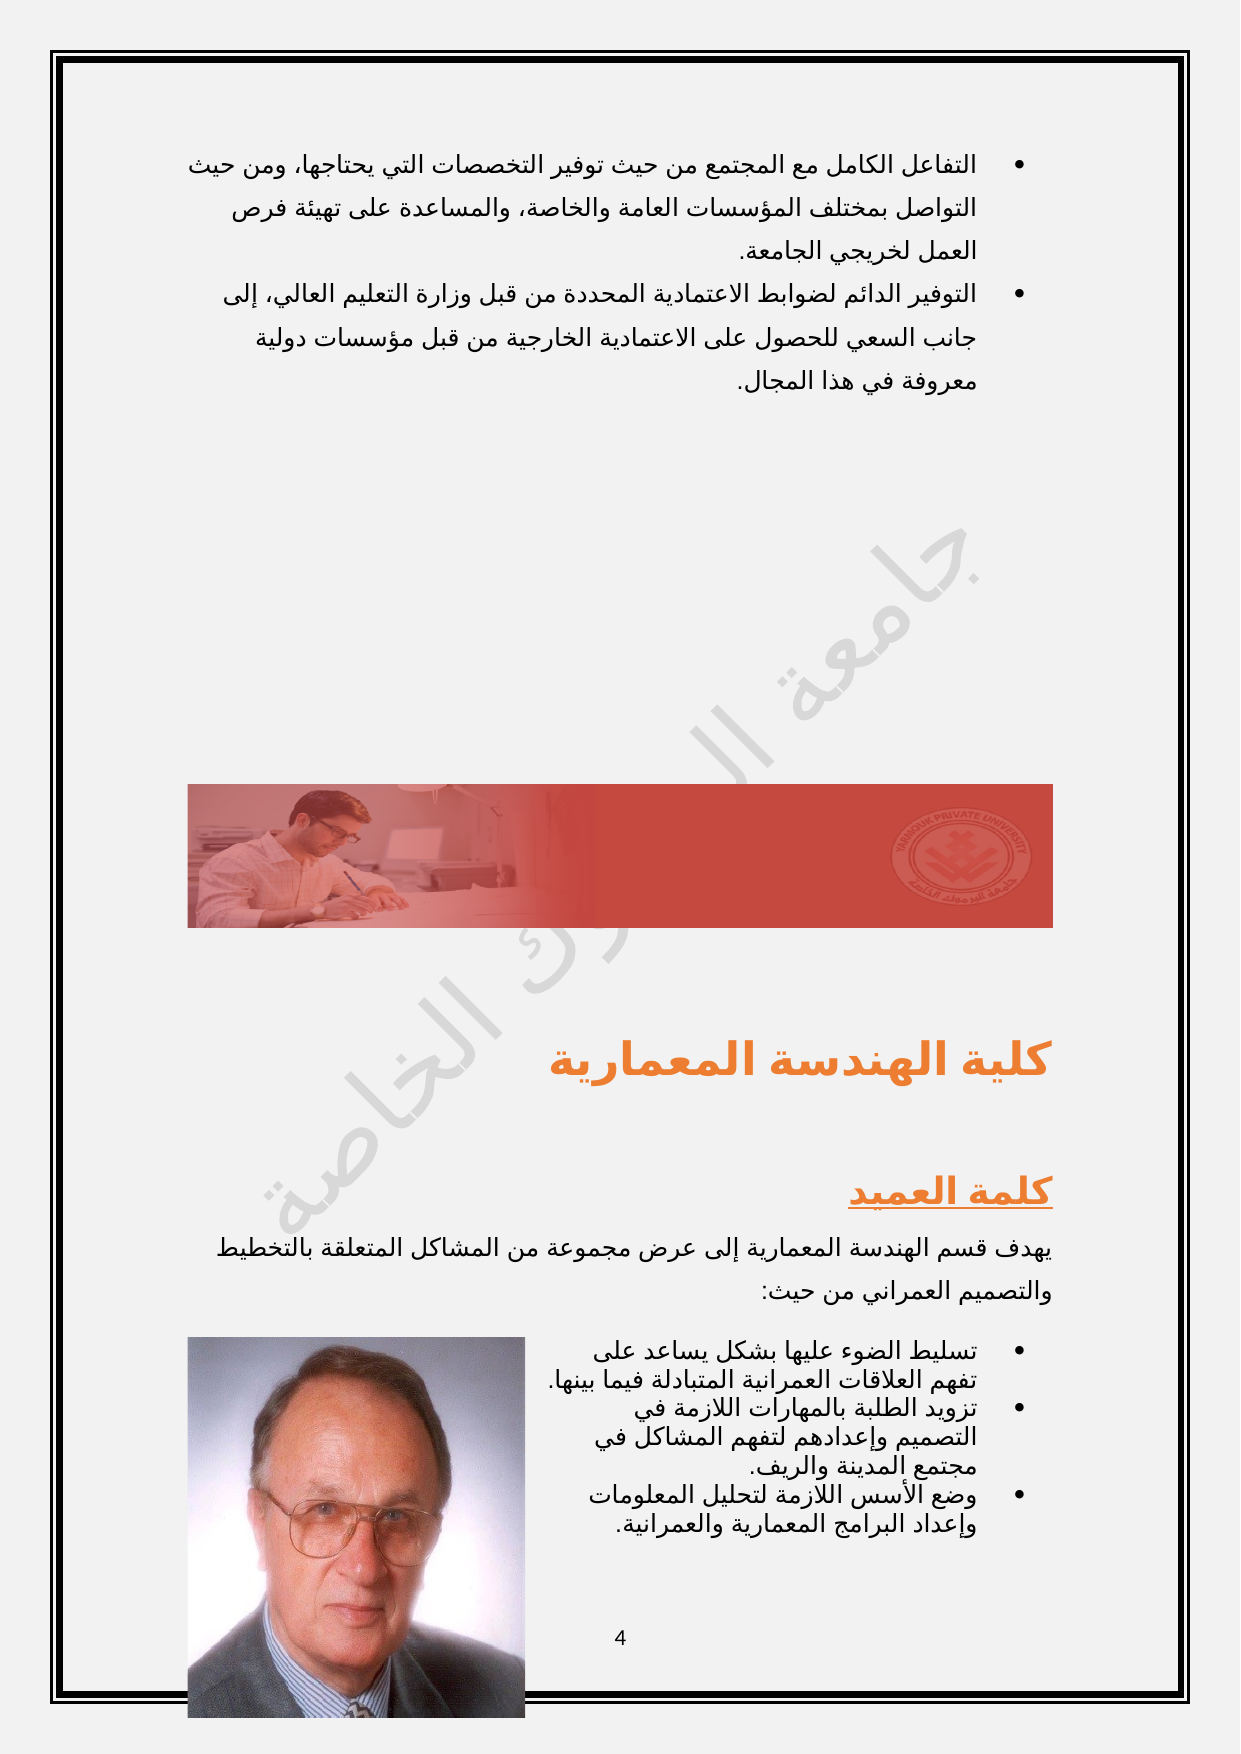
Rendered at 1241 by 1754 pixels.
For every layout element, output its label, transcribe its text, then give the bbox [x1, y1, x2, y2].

list التفاعل الكامل مع المجتمع من حيث توفير التخصصات التي يحتاجها، ومن حيث التواصل بمختلف المؤسسات العامة والخاصة، والمساعدة على تهيئة فرص العمل لخريجي الجامعة. [187, 150, 1015, 265]
text كلمة العميد [187, 1169, 1053, 1213]
picture [187, 1337, 525, 1718]
list وضع الأسس اللازمة لتحليل المعلومات وإعداد البرامج المعمارية والعمرانية. [525, 1480, 1015, 1537]
list تزويد الطلبة بالمهارات اللازمة في التصميم وإعدادهم لتفهم المشاكل في مجتمع المدينة والريف. [525, 1393, 1015, 1480]
list تسليط الضوء عليها بشكل يساعد على تفهم العلاقات العمرانية المتبادلة فيما بينها. [187, 1336, 1015, 1393]
text يهدف قسم الهندسة المعمارية إلى عرض مجموعة من المشاكل المتعلقة بالتخطيط والتصميم العمراني من حيث: [187, 1233, 1053, 1305]
picture [187, 784, 1053, 928]
text كلية الهندسة المعمارية [187, 1033, 1053, 1086]
list التوفير الدائم لضوابط الاعتمادية المحددة من قبل وزارة التعليم العالي، إلى جانب السعي للحصول على الاعتمادية الخارجية من قبل مؤسسات دولية معروفة في هذا المجال. [187, 279, 1015, 394]
